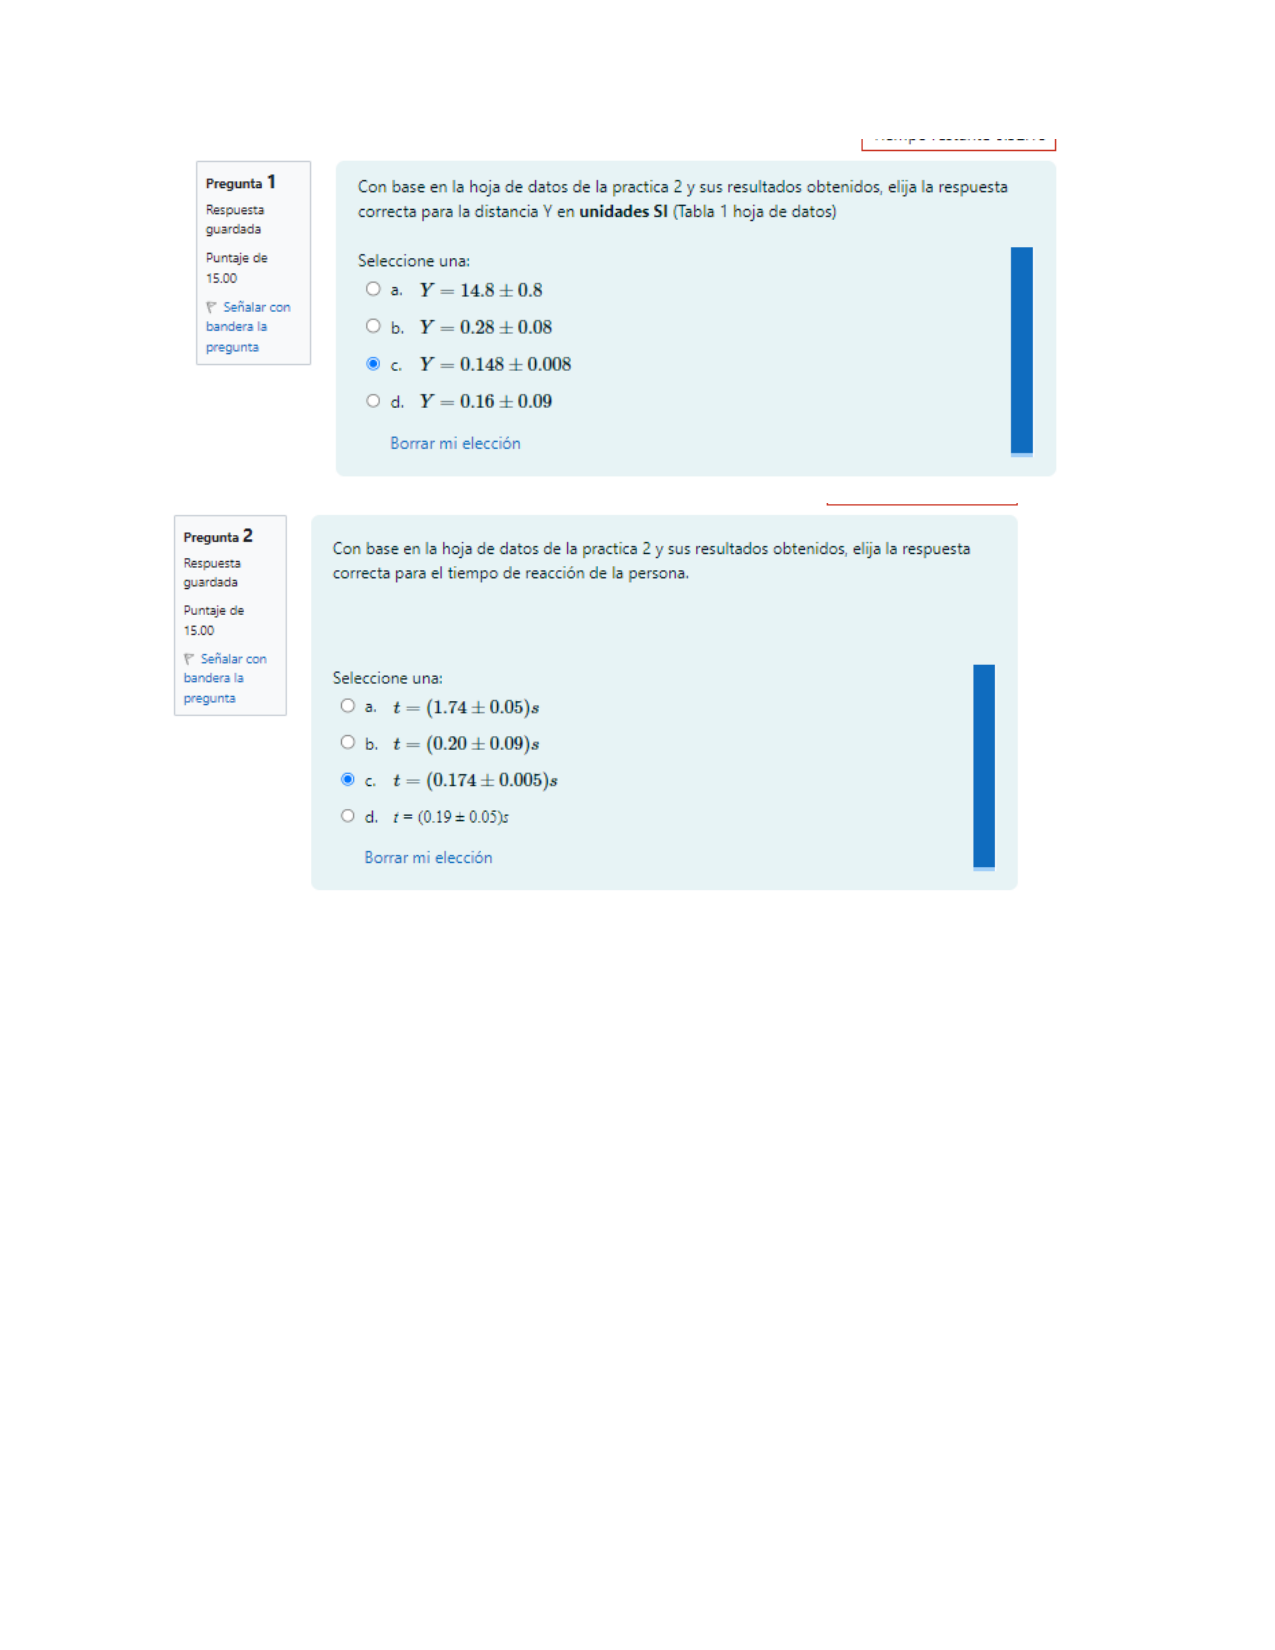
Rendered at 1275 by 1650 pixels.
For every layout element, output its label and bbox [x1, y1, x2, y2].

picture [166, 139, 1088, 897]
